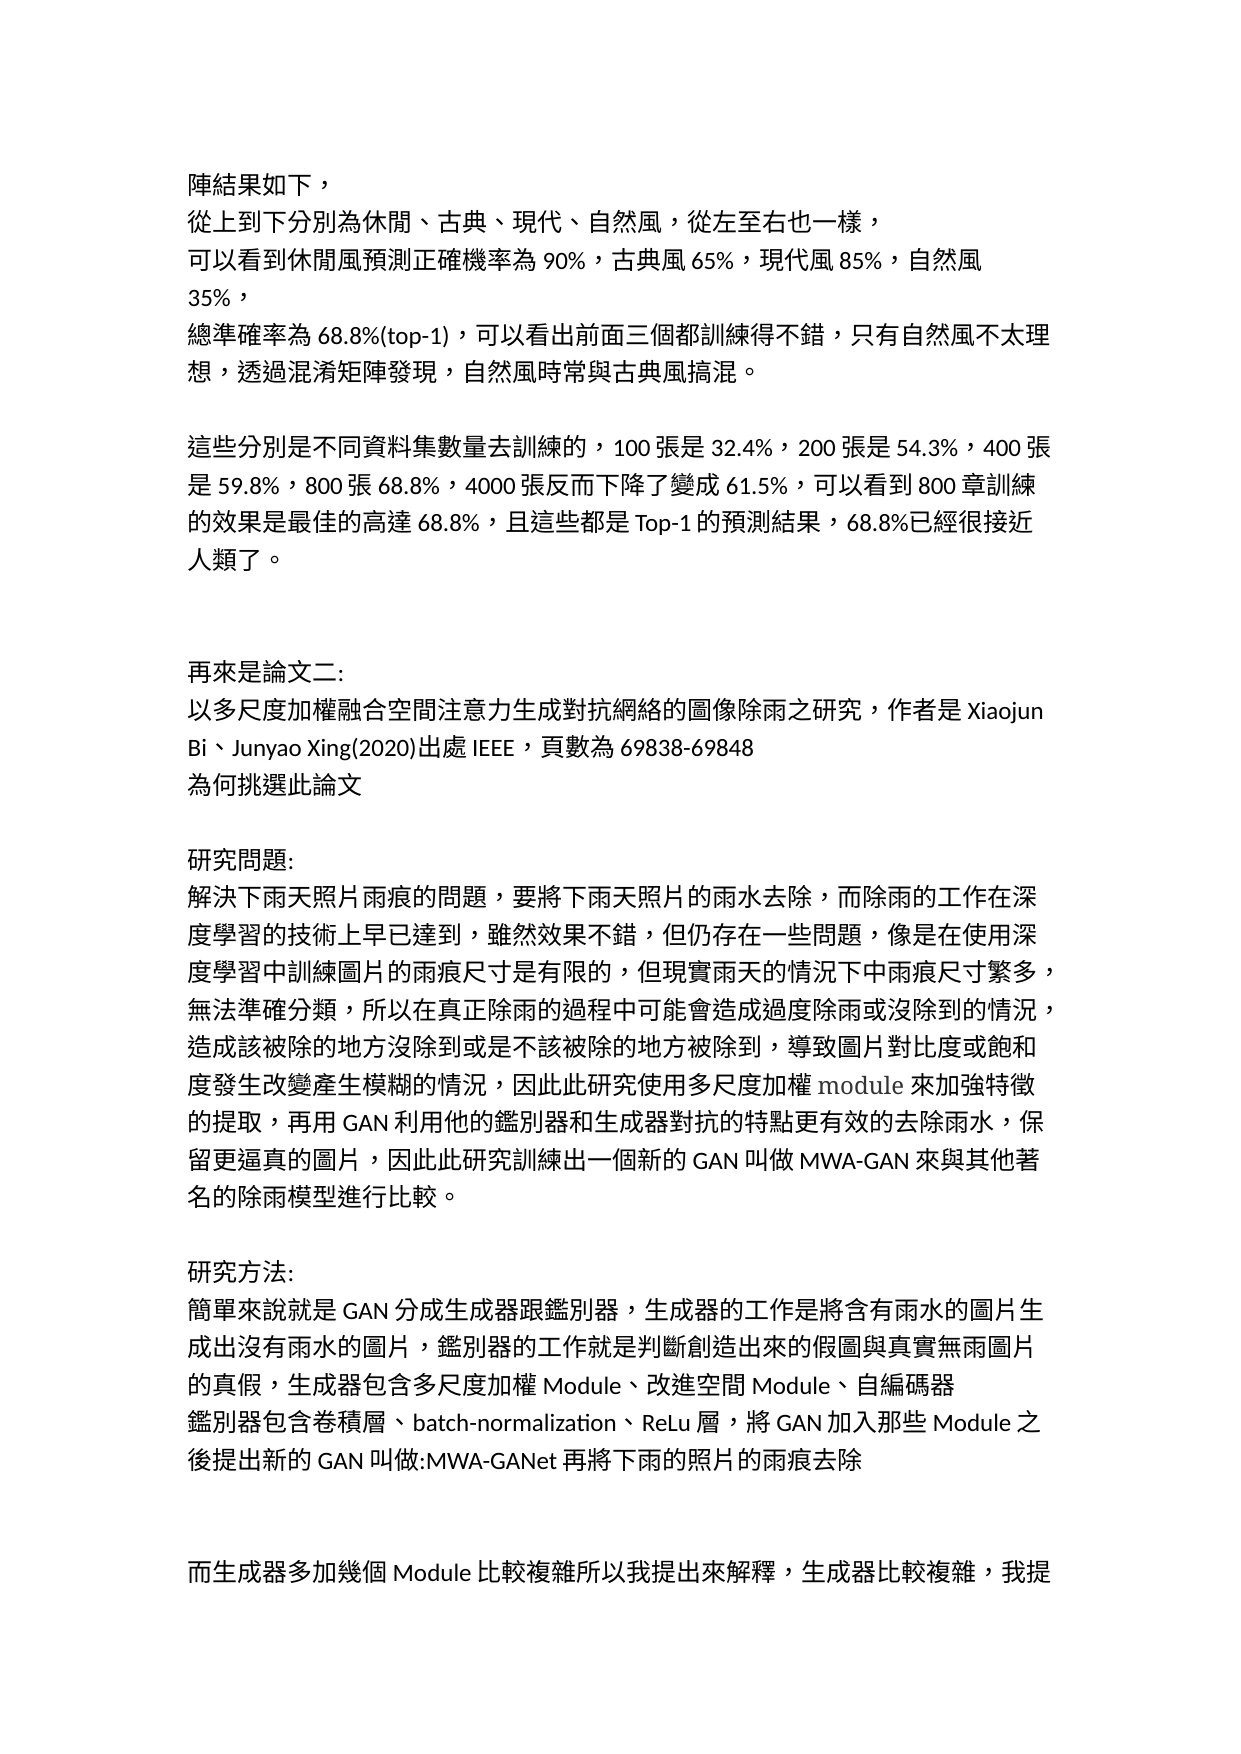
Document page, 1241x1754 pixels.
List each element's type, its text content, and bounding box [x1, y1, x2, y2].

text 研究方法: [187, 1252, 1053, 1289]
text 可以看到休閒風預測正確機率為90%，古典風65%，現代風85%，自然風35%， [187, 239, 1053, 314]
text 以多尺度加權融合空間注意力生成對抗網絡的圖像除雨之研究，作者是Xiaojun Bi、Junyao Xing(2020)出處IEEE，頁數為69838-69848 [187, 689, 1053, 764]
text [187, 164, 1053, 202]
text 鑑別器包含卷積層、batch-normalization、ReLu層，將GAN加入那些Module之後提出新的GAN叫做:MWA-GANet再將下雨的照片的雨痕去除 [187, 1402, 1053, 1477]
text 為何挑選此論文 [187, 764, 1053, 802]
text 從上到下分別為休閒、古典、現代、自然風，從左至右也一樣， [187, 202, 1053, 239]
text 研究問題: [187, 839, 1053, 877]
text 這些分別是不同資料集數量去訓練的，100張是32.4%，200張是54.3%，400張是59.8%，800張68.8%，4000張反而下降了變成61.5%，可以看到800章訓練的效果是最佳的高達68.8%，且這些都是Top-1的預測結果，68.8%已經很接近人類了。 [187, 427, 1053, 577]
text 解決下雨天照片雨痕的問題，要將下雨天照片的雨水去除，而除雨的工作在深度學習的技術上早已達到，雖然效果不錯，但仍存在一些問題，像是在使用深度學習中訓練圖片的雨痕尺寸是有限的，但現實雨天的情況下中雨痕尺寸繁多，無法準確分類，所以在真正除雨的過程中可能會造成過度除雨或沒除到的情況，造成該被除的地方沒除到或是不該被除的地方被除到，導致圖片對比度或飽和度發生改變產生模糊的情況，因此此研究使用多尺度加權module 來加強特徵的提取，再用GAN利用他的鑑別器和生成器對抗的特點更有效的去除雨水，保留更逼真的圖片，因此此研究訓練出一個新的GAN叫做MWA-GAN來與其他著名的除雨模型進行比較。 [187, 877, 1053, 1214]
text 總準確率為68.8%(top-1)，可以看出前面三個都訓練得不錯，只有自然風不太理想，透過混淆矩陣發現，自然風時常與古典風搞混。 [187, 314, 1053, 389]
text 再來是論文二: [187, 652, 1053, 689]
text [187, 1552, 1053, 1589]
text 簡單來說就是GAN分成生成器跟鑑別器，生成器的工作是將含有雨水的圖片生成出沒有雨水的圖片，鑑別器的工作就是判斷創造出來的假圖與真實無雨圖片的真假，生成器包含多尺度加權Module、改進空間Module、自編碼器 [187, 1289, 1053, 1402]
